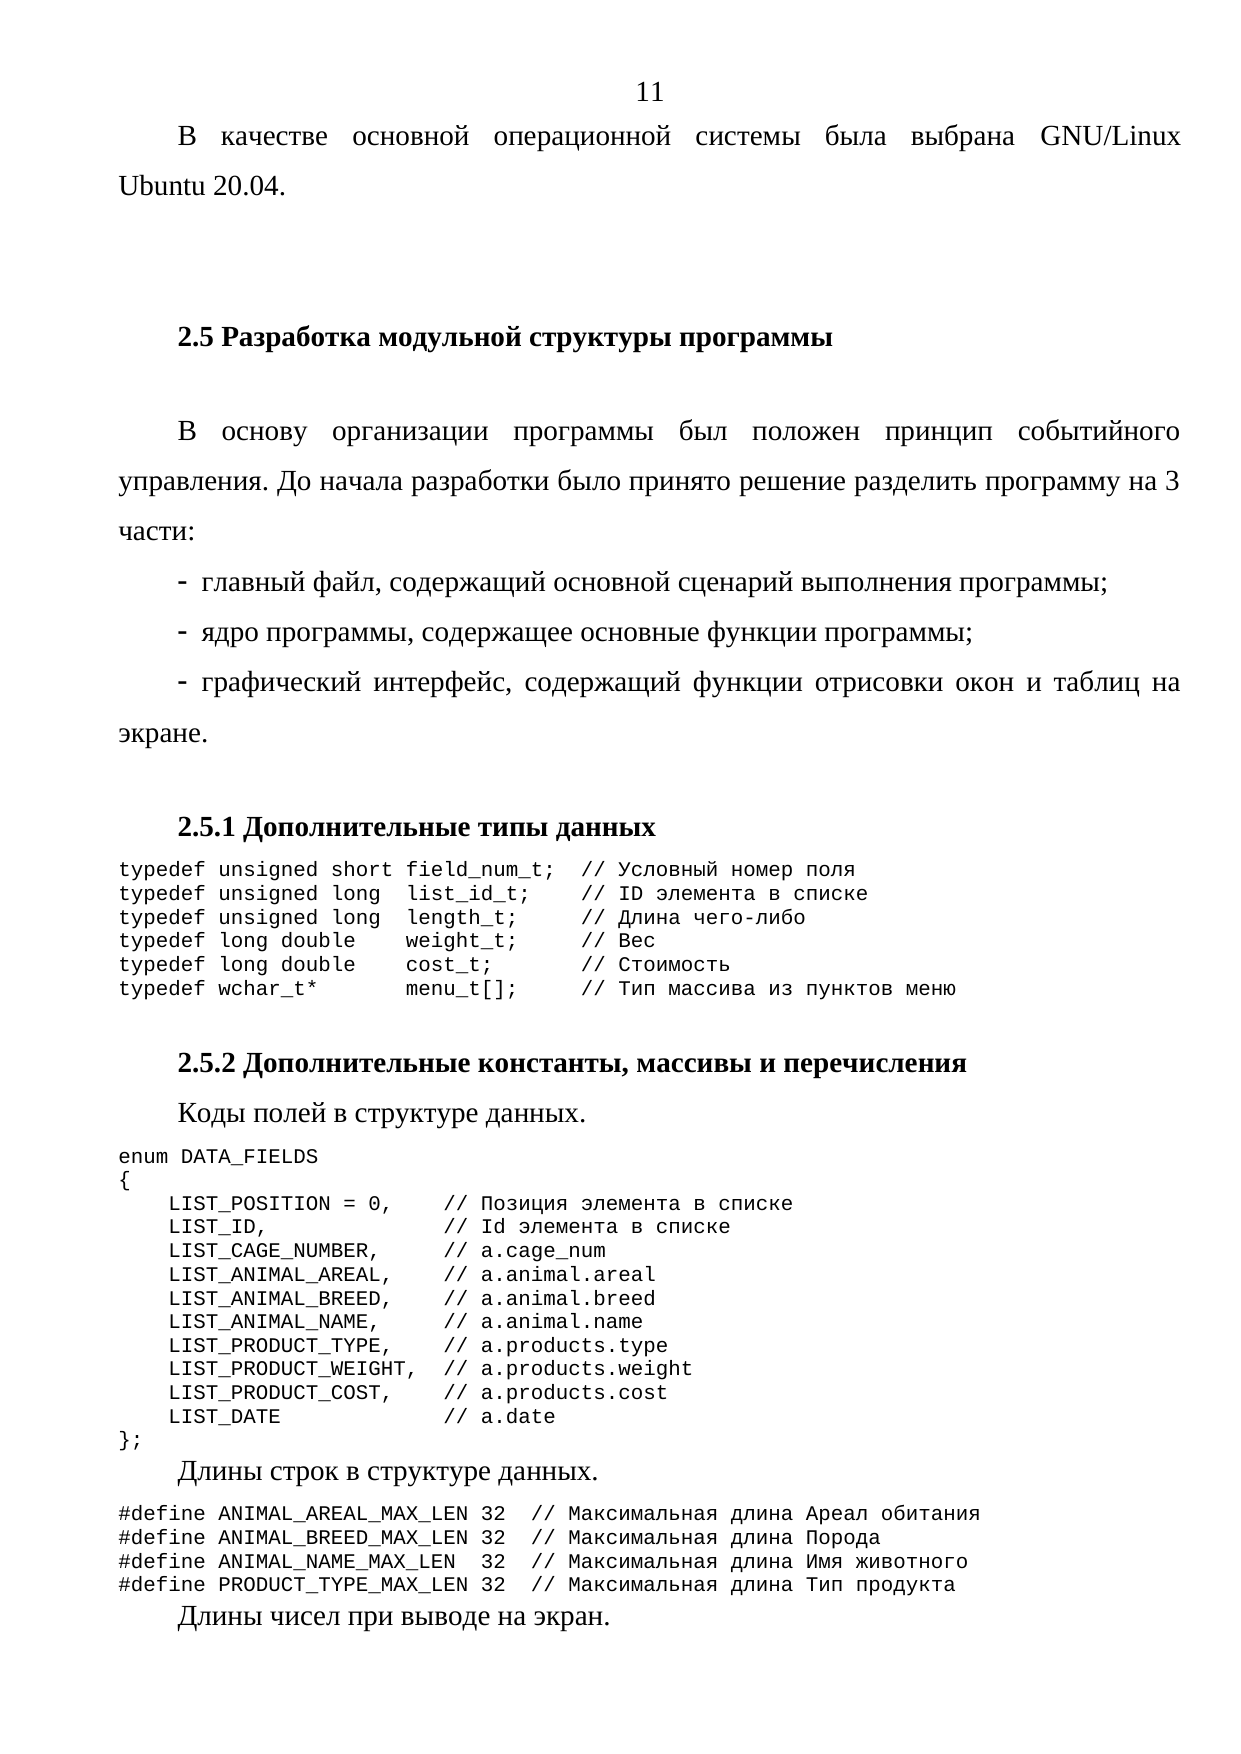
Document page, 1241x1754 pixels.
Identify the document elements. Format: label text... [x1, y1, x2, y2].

text { [118, 1169, 1181, 1193]
text typedef unsigned long list_id_t; // ID элемента в списке [118, 883, 1181, 907]
text typedef wchar_t* menu_t[]; // Тип массива из пунктов меню [118, 978, 1181, 1001]
text Длины строк в структуре данных. [118, 1453, 1181, 1487]
text #define ANIMAL_AREAL_MAX_LEN 32 // Максимальная длина Ареал обитания [118, 1503, 1181, 1527]
text LIST_CAGE_NUMBER, // a.cage_num [118, 1240, 1181, 1264]
subtitle Разработка модульной структуры программы [118, 319, 1181, 352]
text Длины чисел при выводе на экран. [118, 1598, 1181, 1631]
list главный файл, содержащий основной сценарий выполнения программы; [118, 564, 1181, 597]
text LIST_ID, // Id элемента в списке [118, 1217, 1181, 1240]
text typedef long double cost_t; // Стоимость [118, 954, 1181, 978]
list графический интерфейс, содержащий функции отрисовки окон и таблиц на экране. [118, 664, 1181, 748]
text LIST_PRODUCT_WEIGHT, // a.products.weight [118, 1358, 1181, 1382]
subtitle Дополнительные типы данных [118, 809, 1181, 843]
text Коды полей в структуре данных. [118, 1095, 1181, 1129]
text }; [118, 1429, 1181, 1453]
text LIST_ANIMAL_BREED, // a.animal.breed [118, 1287, 1181, 1311]
text LIST_ANIMAL_NAME, // a.animal.name [118, 1311, 1181, 1335]
text typedef unsigned short field_num_t; // Условный номер поля [118, 859, 1181, 883]
subtitle Дополнительные константы, массивы и перечисления [118, 1045, 1181, 1078]
text LIST_PRODUCT_TYPE, // a.products.type [118, 1335, 1181, 1358]
text #define ANIMAL_NAME_MAX_LEN 32 // Максимальная длина Имя животного [118, 1551, 1181, 1574]
text typedef long double weight_t; // Вес [118, 930, 1181, 954]
text В качестве основной операционной системы была выбрана GNU/Linux Ubuntu 20.04. [118, 118, 1181, 202]
list ядро программы, содержащее основные функции программы; [118, 614, 1181, 648]
text enum DATA_FIELDS [118, 1146, 1181, 1169]
text LIST_ANIMAL_AREAL, // a.animal.areal [118, 1264, 1181, 1287]
text LIST_PRODUCT_COST, // a.products.cost [118, 1382, 1181, 1406]
text typedef unsigned long length_t; // Длина чего-либо [118, 907, 1181, 930]
text LIST_DATE // a.date [118, 1406, 1181, 1429]
text В основу организации программы был положен принцип событийного управления. До начала разработки было принято решение разделить программу на 3 части: [118, 413, 1181, 547]
text LIST_POSITION = 0, // Позиция элемента в списке [118, 1193, 1181, 1217]
text #define ANIMAL_BREED_MAX_LEN 32 // Максимальная длина Порода [118, 1527, 1181, 1551]
text #define PRODUCT_TYPE_MAX_LEN 32 // Максимальная длина Тип продукта [118, 1574, 1181, 1598]
